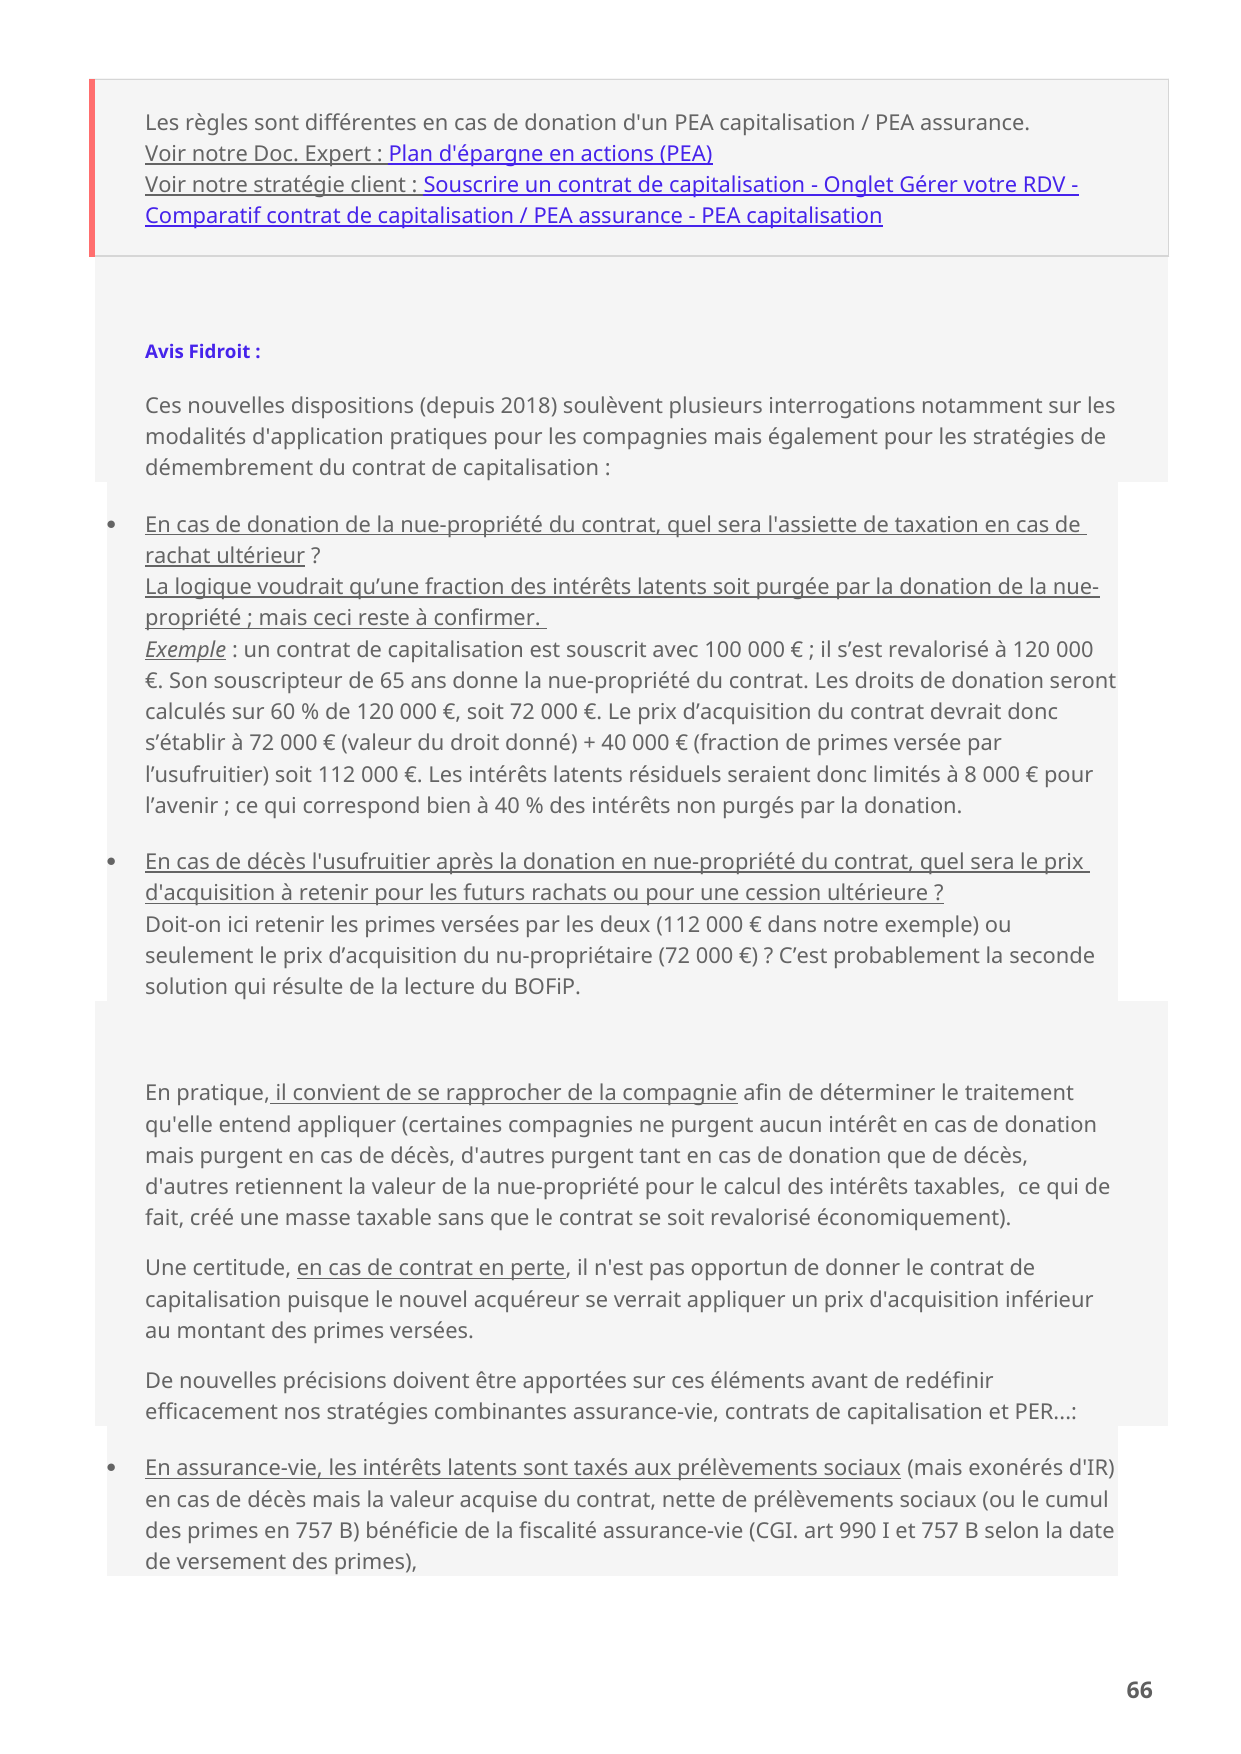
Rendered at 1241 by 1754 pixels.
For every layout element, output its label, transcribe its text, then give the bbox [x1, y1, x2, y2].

list En cas de donation de la nue-propriété du contrat, quel sera l'assiette de taxation en cas de rachat ultérieur ? La logique voudrait qu’une fraction des intérêts latents soit purgée par la donation de la nue-propriété ; mais ceci reste à confirmer. Exemple : un contrat de capitalisation est souscrit avec 100 000 € ; il s’est revalorisé à 120 000 €. Son souscripteur de 65 ans donne la nue-propriété du contrat. Les droits de donation seront calculés sur 60 % de 120 000 €, soit 72 000 €. Le prix d’acquisition du contrat devrait donc s’établir à 72 000 € (valeur du droit donné) + 40 000 € (fraction de primes versée par l’usufruitier) soit 112 000 €. Les intérêts latents résiduels seraient donc limités à 8 000 € pour l’avenir ; ce qui correspond bien à 40 % des intérêts non purgés par la donation. [107, 507, 1118, 820]
text Une certitude, en cas de contrat en perte, il n'est pas opportun de donner le contrat de capitalisation puisque le nouvel acquéreur se verrait appliquer un prix d'acquisition inférieur au montant des primes versées. [95, 1251, 1168, 1345]
text En pratique, il convient de se rapprocher de la compagnie afin de déterminer le traitement qu'elle entend appliquer (certaines compagnies ne purgent aucun intérêt en cas de donation mais purgent en cas de décès, d'autres purgent tant en cas de donation que de décès, d'autres retiennent la valeur de la nue-propriété pour le calcul des intérêts taxables, ce qui de fait, créé une masse taxable sans que le contrat se soit revalorisé économiquement). [95, 1076, 1168, 1232]
text Les règles sont différentes en cas de donation d'un PEA capitalisation / PEA assurance. Voir notre Doc. Expert : Plan d'épargne en actions (PEA) Voir notre stratégie client : Souscrire un contrat de capitalisation - Onglet Gérer votre RDV -Comparatif contrat de capitalisation / PEA assurance - PEA capitalisation [95, 80, 1168, 255]
list En assurance-vie, les intérêts latents sont taxés aux prélèvements sociaux (mais exonérés d'IR) en cas de décès mais la valeur acquise du contrat, nette de prélèvements sociaux (ou le cumul des primes en 757 B) bénéficie de la fiscalité assurance-vie (CGI. art 990 I et 757 B selon la date de versement des primes), [107, 1451, 1118, 1576]
list En cas de décès l'usufruitier après la donation en nue-propriété du contrat, quel sera le prix d'acquisition à retenir pour les futurs rachats ou pour une cession ultérieure ? Doit-on ici retenir les primes versées par les deux (112 000 € dans notre exemple) ou seulement le prix d’acquisition du nu-propriétaire (72 000 €) ? C’est probablement la seconde solution qui résulte de la lecture du BOFiP. [107, 845, 1118, 1001]
text De nouvelles précisions doivent être apportées sur ces éléments avant de redéfinir efficacement nos stratégies combinantes assurance-vie, contrats de capitalisation et PER...: [95, 1363, 1168, 1426]
text Ces nouvelles dispositions (depuis 2018) soulèvent plusieurs interrogations notamment sur les modalités d'application pratiques pour les compagnies mais également pour les stratégies de démembrement du contrat de capitalisation : [95, 388, 1168, 482]
title Avis Fidroit : [95, 313, 1168, 363]
